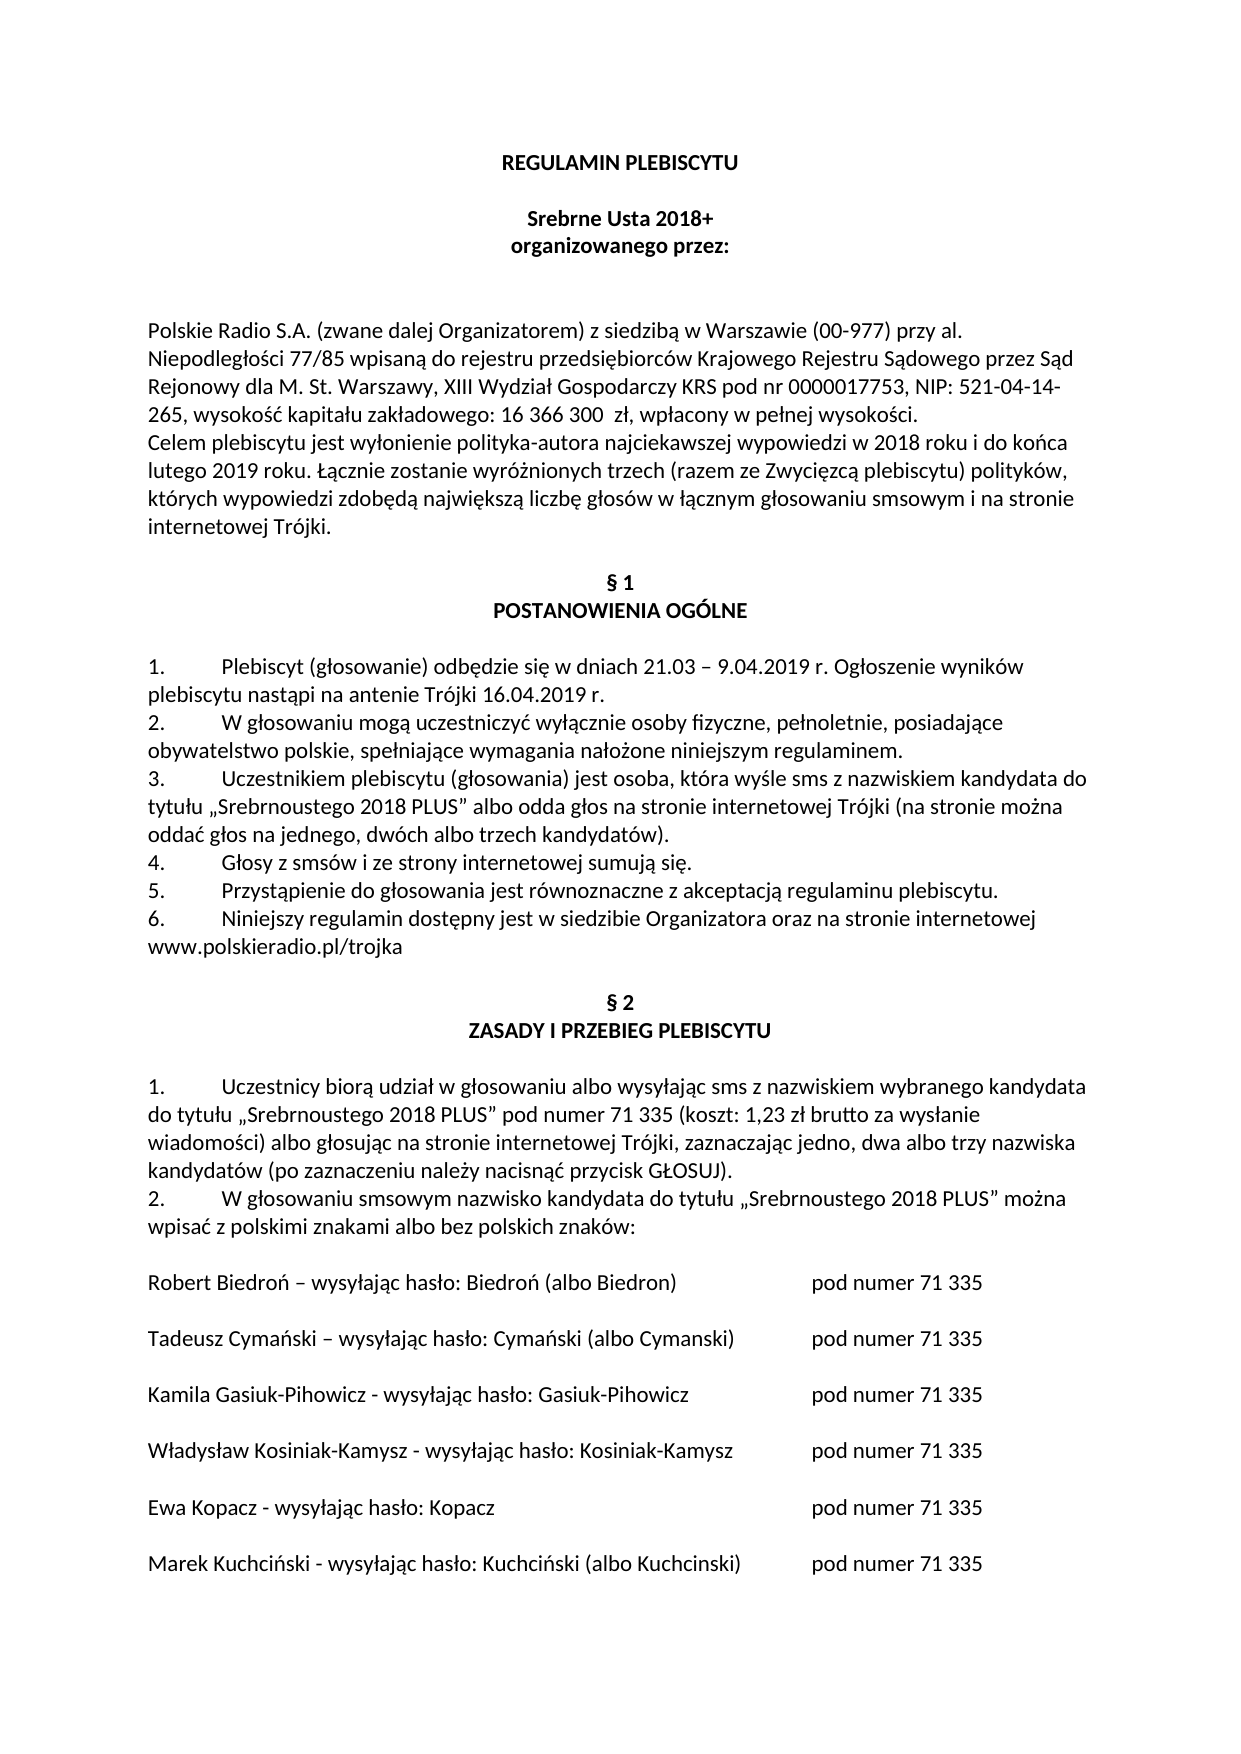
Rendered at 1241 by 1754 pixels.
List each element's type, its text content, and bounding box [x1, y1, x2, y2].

text § 2 [148, 988, 1093, 1016]
text REGULAMIN PLEBISCYTU [148, 148, 1093, 176]
text Tadeusz Cymański – wysyłając hasło: Cymański (albo Cymanski) pod numer 71 335 [148, 1324, 1093, 1352]
text organizowanego przez: [148, 232, 1093, 260]
text 3. Uczestnikiem plebiscytu (głosowania) jest osoba, która wyśle sms z nazwiskiem kandydata do tytułu „Srebrnoustego 2018 PLUS” albo odda głos na stronie internetowej Trójki (na stronie można oddać głos na jednego, dwóch albo trzech kandydatów). [148, 764, 1093, 848]
text ZASADY I PRZEBIEG PLEBISCYTU [148, 1016, 1093, 1044]
text Polskie Radio S.A. (zwane dalej Organizatorem) z siedzibą w Warszawie (00-977) przy al. Niepodległości 77/85 wpisaną do rejestru przedsiębiorców Krajowego Rejestru Sądowego przez Sąd Rejonowy dla M. St. Warszawy, XIII Wydział Gospodarczy KRS pod nr 0000017753, NIP: 521-04-14-265, wysokość kapitału zakładowego: 16 366 300 zł, wpłacony w pełnej wysokości. [148, 316, 1093, 428]
text 2. W głosowaniu mogą uczestniczyć wyłącznie osoby fizyczne, pełnoletnie, posiadające obywatelstwo polskie, spełniające wymagania nałożone niniejszym regulaminem. [148, 708, 1093, 764]
text Celem plebiscytu jest wyłonienie polityka-autora najciekawszej wypowiedzi w 2018 roku i do końca lutego 2019 roku. Łącznie zostanie wyróżnionych trzech (razem ze Zwycięzcą plebiscytu) polityków, których wypowiedzi zdobędą największą liczbę głosów w łącznym głosowaniu smsowym i na stronie internetowej Trójki. [148, 428, 1093, 540]
text Robert Biedroń – wysyłając hasło: Biedroń (albo Biedron) pod numer 71 335 [148, 1268, 1093, 1296]
text Ewa Kopacz - wysyłając hasło: Kopacz pod numer 71 335 [148, 1493, 1093, 1521]
text Władysław Kosiniak-Kamysz - wysyłając hasło: Kosiniak-Kamysz pod numer 71 335 [148, 1437, 1093, 1464]
text 1. Plebiscyt (głosowanie) odbędzie się w dniach 21.03 – 9.04.2019 r. Ogłoszenie wyników plebiscytu nastąpi na antenie Trójki 16.04.2019 r. [148, 652, 1093, 708]
text POSTANOWIENIA OGÓLNE [148, 596, 1093, 624]
text 4. Głosy z smsów i ze strony internetowej sumują się. [148, 848, 1093, 876]
text Kamila Gasiuk-Pihowicz - wysyłając hasło: Gasiuk-Pihowicz pod numer 71 335 [148, 1381, 1093, 1408]
text 2. W głosowaniu smsowym nazwisko kandydata do tytułu „Srebrnoustego 2018 PLUS” można wpisać z polskimi znakami albo bez polskich znaków: [148, 1184, 1093, 1240]
text Srebrne Usta 2018+ [148, 204, 1093, 232]
text 1. Uczestnicy biorą udział w głosowaniu albo wysyłając sms z nazwiskiem wybranego kandydata do tytułu „Srebrnoustego 2018 PLUS” pod numer 71 335 (koszt: 1,23 zł brutto za wysłanie wiadomości) albo głosując na stronie internetowej Trójki, zaznaczając jedno, dwa albo trzy nazwiska kandydatów (po zaznaczeniu należy nacisnąć przycisk GŁOSUJ). [148, 1072, 1093, 1184]
text 6. Niniejszy regulamin dostępny jest w siedzibie Organizatora oraz na stronie internetowej www.polskieradio.pl/trojka [148, 904, 1093, 960]
text Marek Kuchciński - wysyłając hasło: Kuchciński (albo Kuchcinski) pod numer 71 335 [148, 1549, 1093, 1577]
text 5. Przystąpienie do głosowania jest równoznaczne z akceptacją regulaminu plebiscytu. [148, 876, 1093, 904]
text § 1 [148, 568, 1093, 596]
